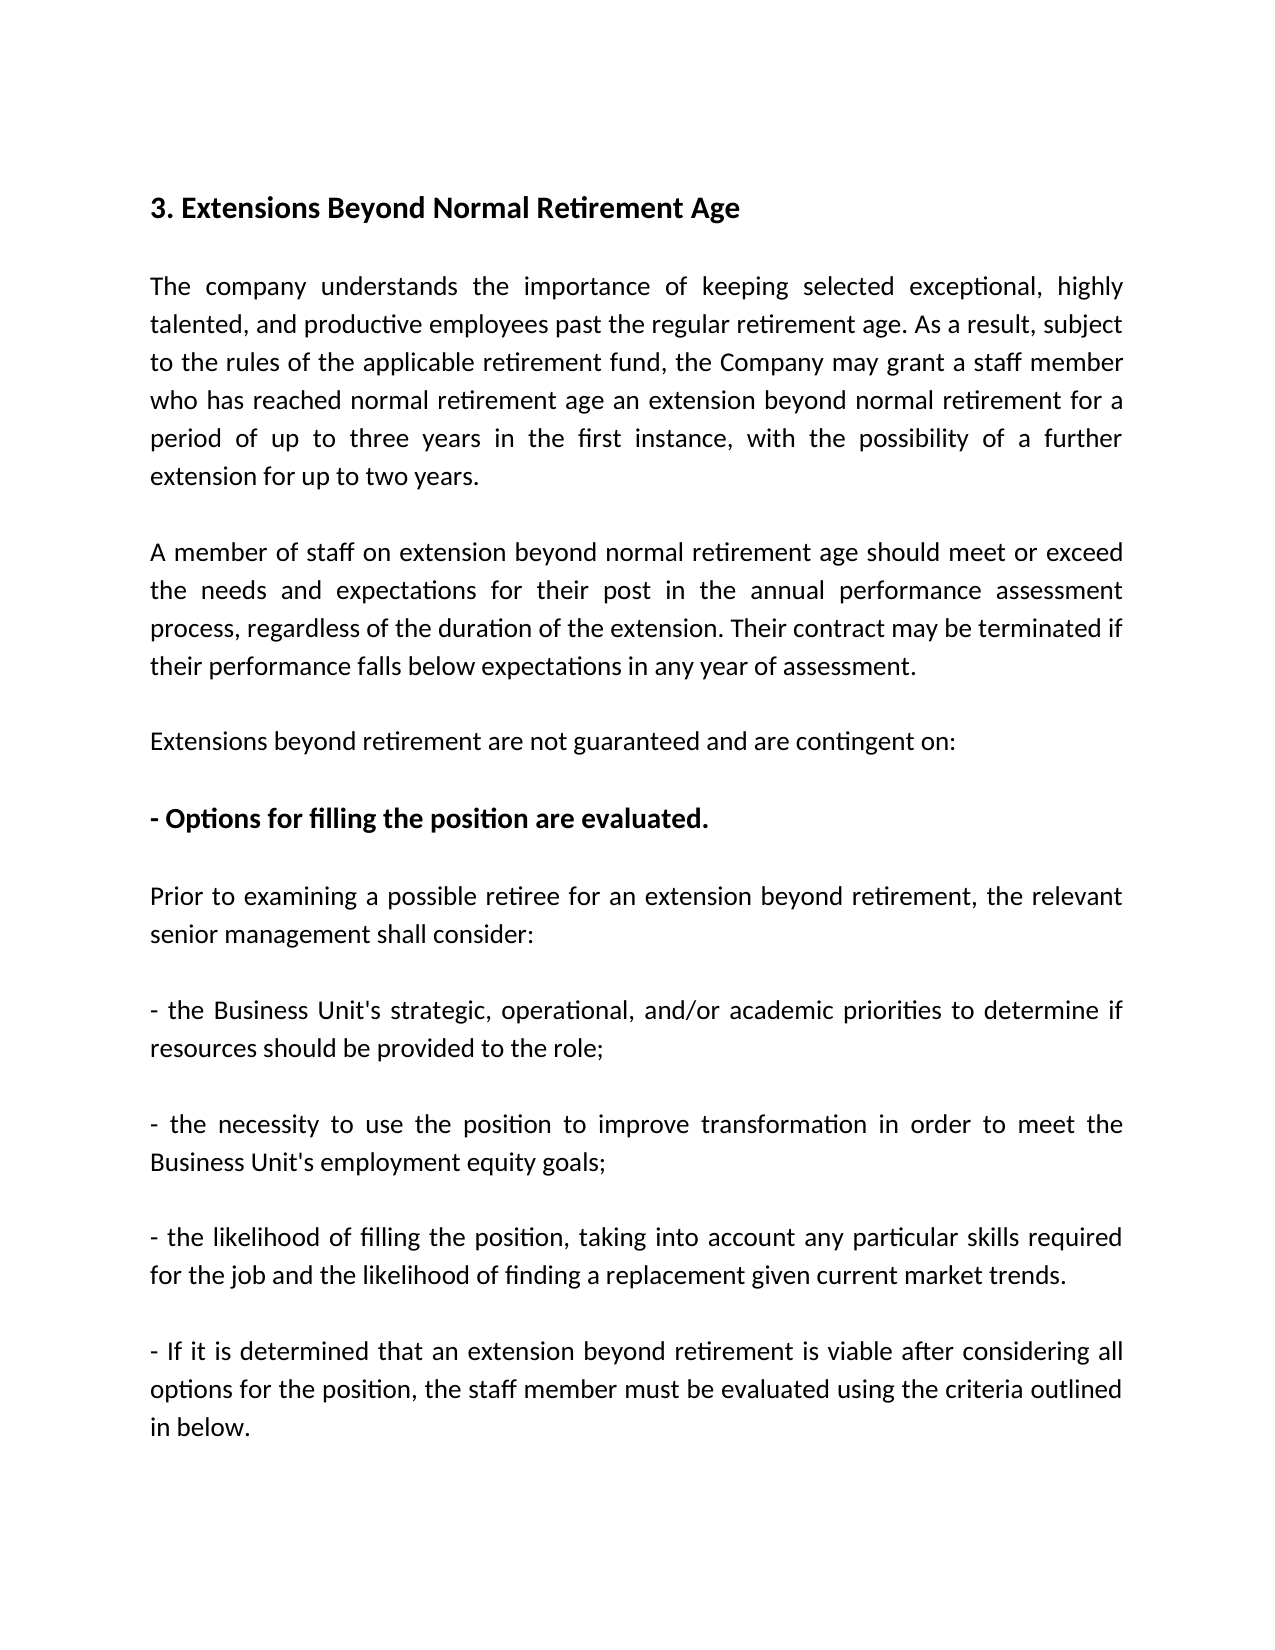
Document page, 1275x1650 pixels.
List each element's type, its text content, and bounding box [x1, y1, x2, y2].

text The company understands the importance of keeping selected exceptional, highly talented, and productive employees past the regular retirement age. As a result, subject to the rules of the applicable retirement fund, the Company may grant a staff member who has reached normal retirement age an extension beyond normal retirement for a period of up to three years in the first instance, with the possibility of a further extension for up to two years. [150, 269, 1125, 492]
text Extensions beyond retirement are not guaranteed and are contingent on: [150, 724, 1125, 758]
text - the Business Unit's strategic, operational, and/or academic priorities to determine if resources should be provided to the role; [150, 993, 1125, 1064]
text - If it is determined that an extension beyond retirement is viable after considering all options for the position, the staff member must be evaluated using the criteria outlined in below. [150, 1334, 1125, 1443]
text Prior to examining a possible retiree for an extension beyond retirement, the relevant senior management shall consider: [150, 879, 1125, 950]
text A member of staff on extension beyond normal retirement age should meet or exceed the needs and expectations for their post in the annual performance assessment process, regardless of the duration of the extension. Their contract may be terminated if their performance falls below expectations in any year of assessment. [150, 535, 1125, 682]
text 3. Extensions Beyond Normal Retirement Age [150, 188, 1125, 226]
text - Options for filling the position are evaluated. [150, 800, 1125, 836]
text - the necessity to use the position to improve transformation in order to meet the Business Unit's employment equity goals; [150, 1107, 1125, 1178]
text - the likelihood of filling the position, taking into account any particular skills required for the job and the likelihood of finding a replacement given current market trends. [150, 1221, 1125, 1291]
